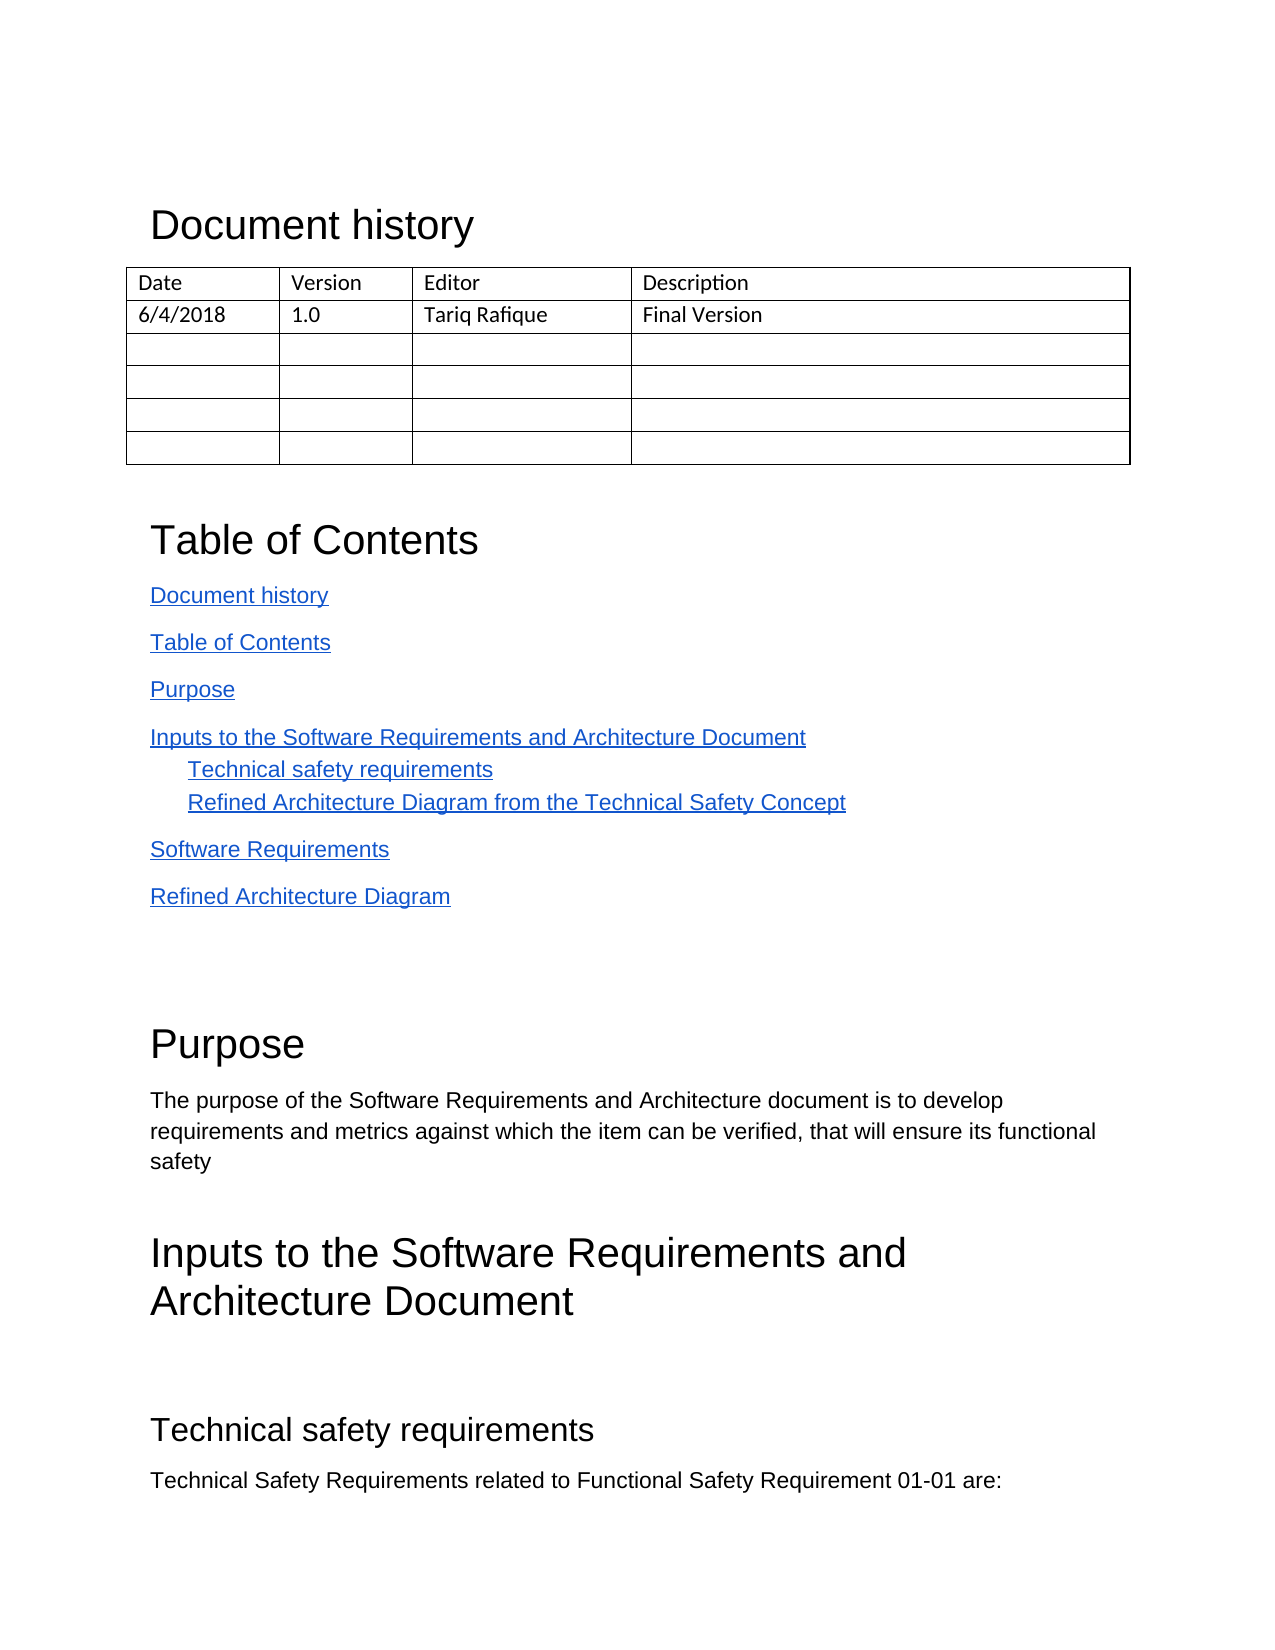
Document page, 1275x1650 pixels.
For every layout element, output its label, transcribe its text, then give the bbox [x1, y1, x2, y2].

table_cell 6/4/2018 [127, 301, 279, 332]
table_cell [632, 399, 1129, 431]
table_header Description [632, 268, 1129, 299]
table_header Date [127, 268, 279, 299]
text Technical Safety Requirements related to Functional Safety Requirement 01-01 are: [150, 1467, 1125, 1493]
subtitle Inputs to the Software Requirements and Architecture Document [150, 1228, 1125, 1324]
subtitle Table of Contents [150, 515, 1125, 563]
table_cell [280, 399, 412, 431]
table_cell [413, 399, 631, 431]
subtitle Document history [150, 200, 1125, 248]
table_cell [127, 399, 279, 431]
table_cell [413, 334, 631, 365]
table_cell [413, 432, 631, 464]
table_cell [413, 366, 631, 398]
table_cell [280, 366, 412, 398]
table_cell [632, 334, 1129, 365]
table_cell [632, 432, 1129, 464]
table_cell [127, 366, 279, 398]
table_cell [280, 334, 412, 365]
subtitle Technical safety requirements [150, 1410, 1125, 1449]
table_cell [127, 432, 279, 464]
text The purpose of the Software Requirements and Architecture document is to develop requirements and metrics against which the item can be verified, that will ensure its functional safety [150, 1087, 1125, 1174]
table_cell [632, 366, 1129, 398]
table_header Editor [413, 268, 631, 299]
table_cell Tariq Rafique [413, 301, 631, 332]
table_header Version [280, 268, 412, 299]
table_cell Final Version [632, 301, 1129, 332]
table_cell 1.0 [280, 301, 412, 332]
table_cell [280, 432, 412, 464]
table_cell [127, 334, 279, 365]
subtitle Purpose [150, 1020, 1125, 1068]
